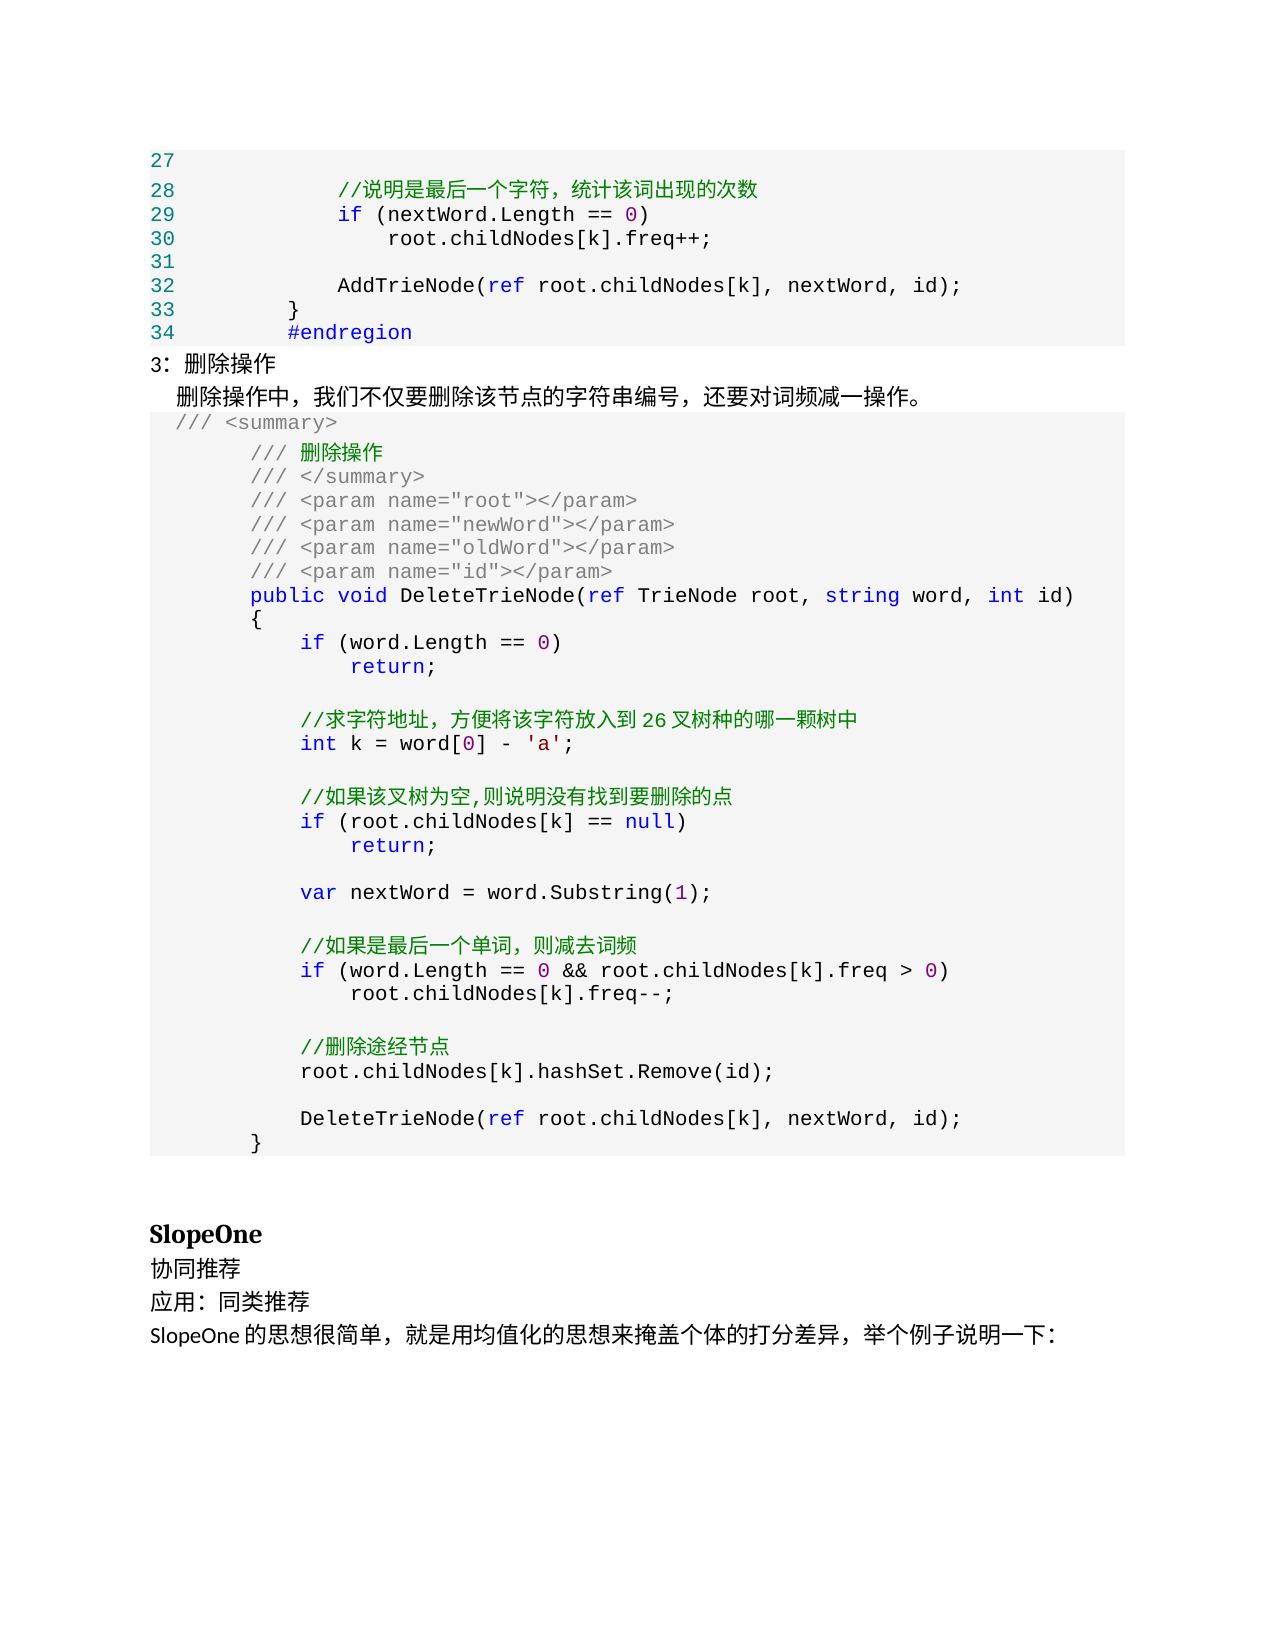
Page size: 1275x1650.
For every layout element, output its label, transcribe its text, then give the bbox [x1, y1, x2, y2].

text //如果该叉树为空,则说明没有找到要删除的点 [150, 781, 1125, 811]
text 33 } [150, 299, 1125, 322]
text root.childNodes[k].hashSet.Remove(id); [150, 1061, 1125, 1085]
text /// <summary> [150, 412, 1125, 436]
text 32 AddTrieNode(ref root.childNodes[k], nextWord, id); [150, 275, 1125, 299]
text return; [150, 656, 1125, 679]
text 27 [150, 150, 1125, 174]
text //如果是最后一个单词，则减去词频 [150, 929, 1125, 960]
text 34 #endregion [150, 322, 1125, 346]
text int k = word[0] - 'a'; [150, 733, 1125, 757]
text 协同推荐 [150, 1251, 1125, 1284]
text 29 if (nextWord.Length == 0) [150, 204, 1125, 228]
text 删除操作中，我们不仅要删除该节点的字符串编号，还要对词频减一操作。 [150, 379, 1125, 412]
text DeleteTrieNode(ref root.childNodes[k], nextWord, id); [150, 1108, 1125, 1132]
text 3：删除操作 [150, 346, 1125, 379]
text if (word.Length == 0) [150, 632, 1125, 656]
text 28 //说明是最后一个字符，统计该词出现的次数 [150, 174, 1125, 204]
text /// 删除操作 [150, 436, 1125, 466]
text /// <param name="oldWord"></param> [150, 537, 1125, 561]
text } [150, 1132, 1125, 1156]
text public void DeleteTrieNode(ref TrieNode root, string word, int id) [150, 585, 1125, 608]
text /// <param name="root"></param> [150, 490, 1125, 514]
text if (root.childNodes[k] == null) [150, 811, 1125, 835]
text 应用：同类推荐 [150, 1284, 1125, 1317]
text root.childNodes[k].freq--; [150, 983, 1125, 1007]
text 31 [150, 251, 1125, 275]
text return; [150, 835, 1125, 858]
text if (word.Length == 0 && root.childNodes[k].freq > 0) [150, 960, 1125, 983]
text SlopeOne的思想很简单，就是用均值化的思想来掩盖个体的打分差异，举个例子说明一下： [150, 1317, 1125, 1350]
subtitle SlopeOne [150, 1219, 1125, 1251]
text 30 root.childNodes[k].freq++; [150, 228, 1125, 251]
text /// <param name="id"></param> [150, 561, 1125, 585]
text //求字符地址，方便将该字符放入到26叉树种的哪一颗树中 [150, 703, 1125, 733]
text { [150, 608, 1125, 632]
text /// </summary> [150, 466, 1125, 490]
text /// <param name="newWord"></param> [150, 514, 1125, 537]
text //删除途经节点 [150, 1031, 1125, 1061]
text var nextWord = word.Substring(1); [150, 882, 1125, 906]
